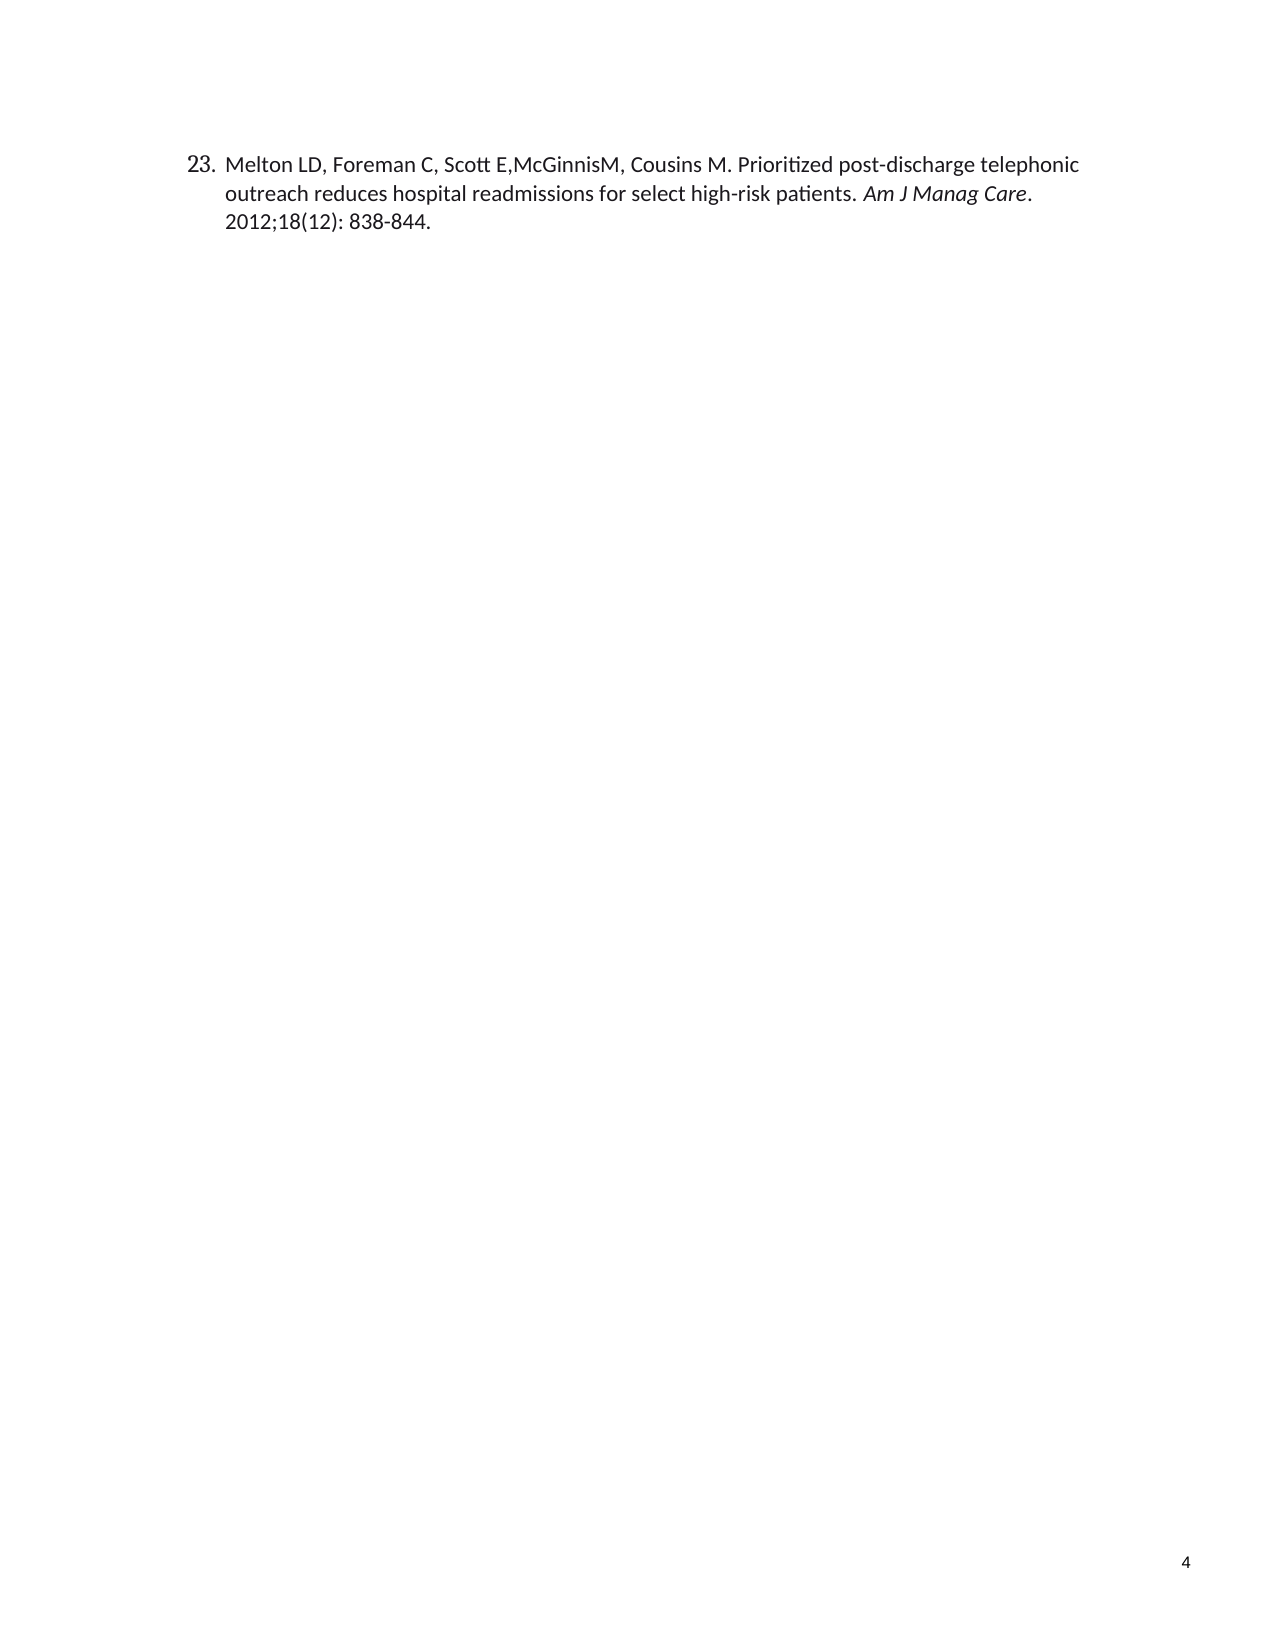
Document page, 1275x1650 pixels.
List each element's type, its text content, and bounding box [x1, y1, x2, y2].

list Melton LD, Foreman C, Scott E,McGinnisM, Cousins M. Prioritized post-discharge telephonic outreach reduces hospital readmissions for select high-risk patients. Am J Manag Care. 2012;18(12): 838-844. [187, 150, 1125, 235]
